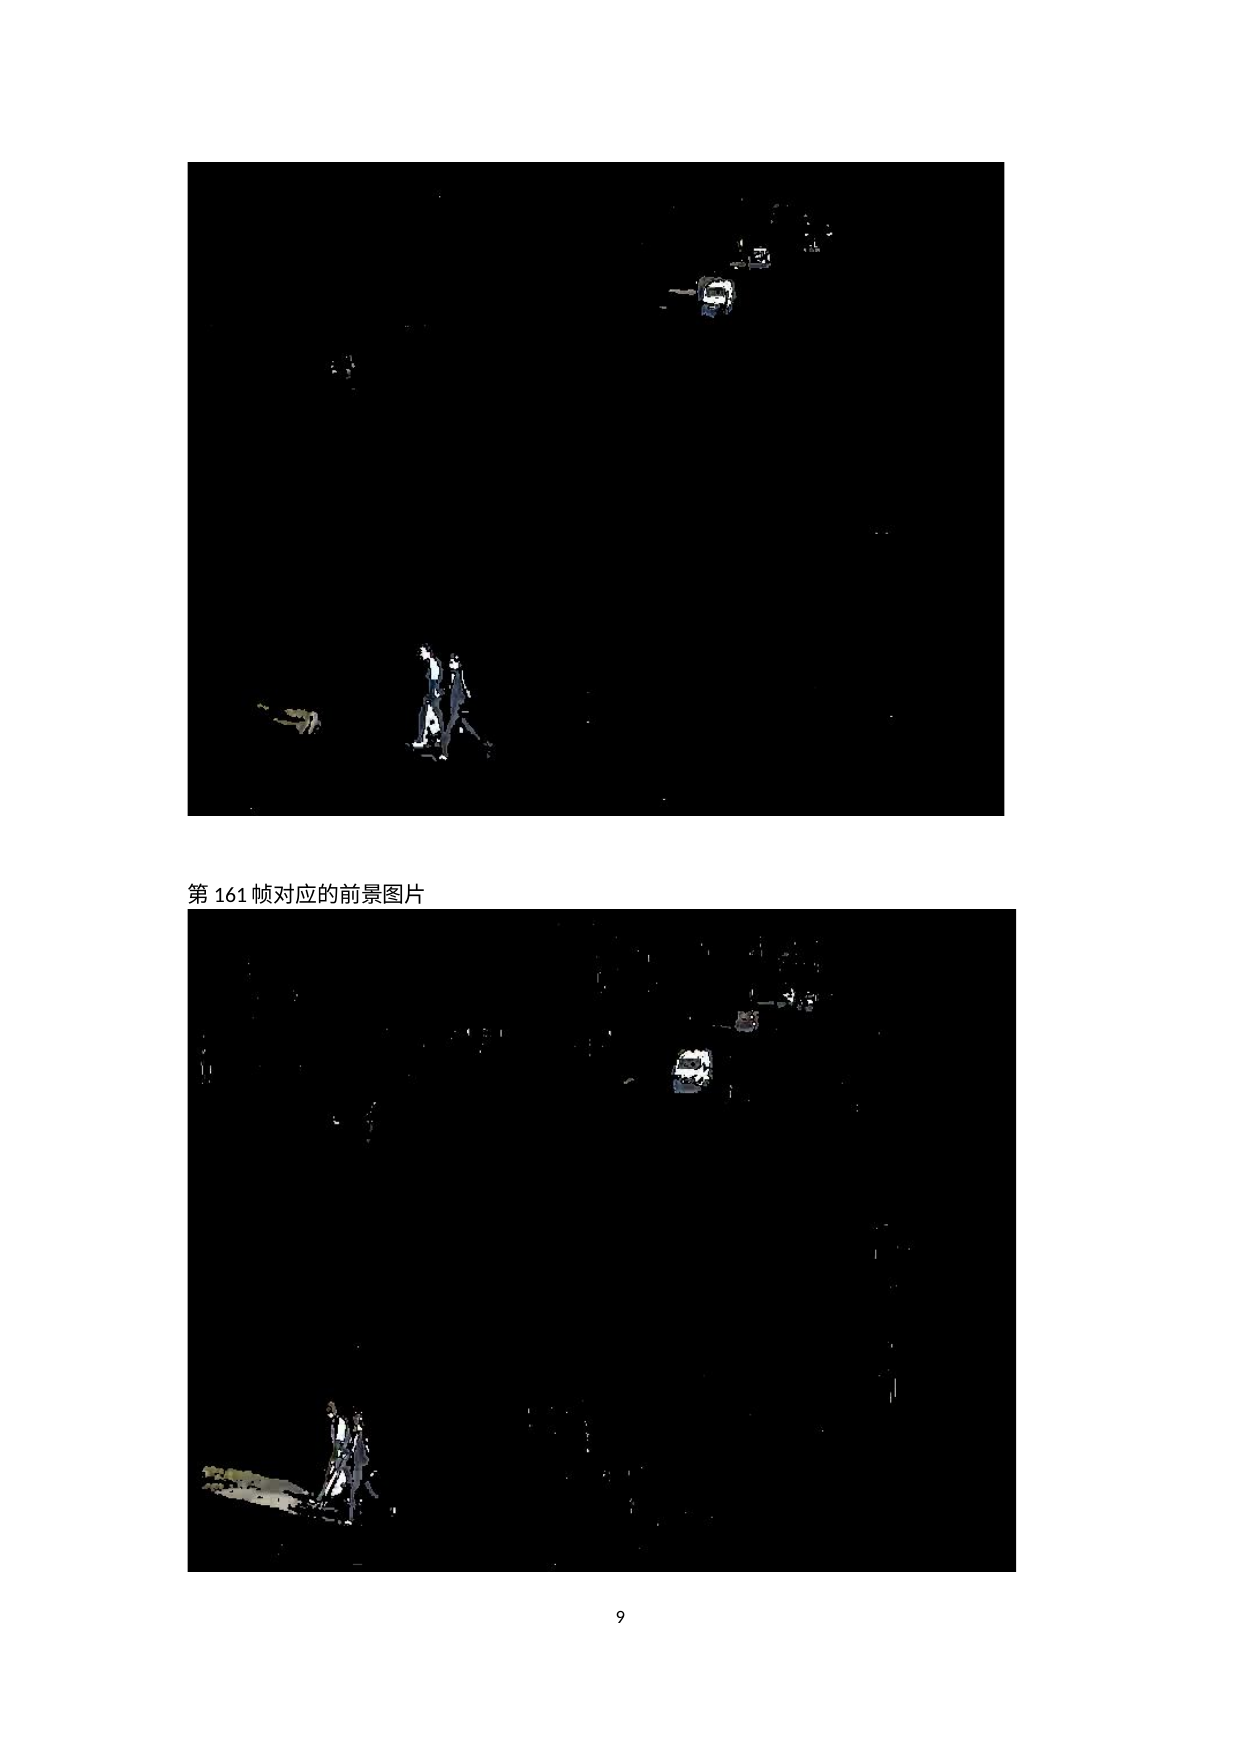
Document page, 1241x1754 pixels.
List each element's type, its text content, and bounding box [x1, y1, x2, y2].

picture [187, 909, 1017, 1572]
text 第161帧对应的前景图片 [187, 877, 1053, 909]
picture [187, 162, 1005, 816]
